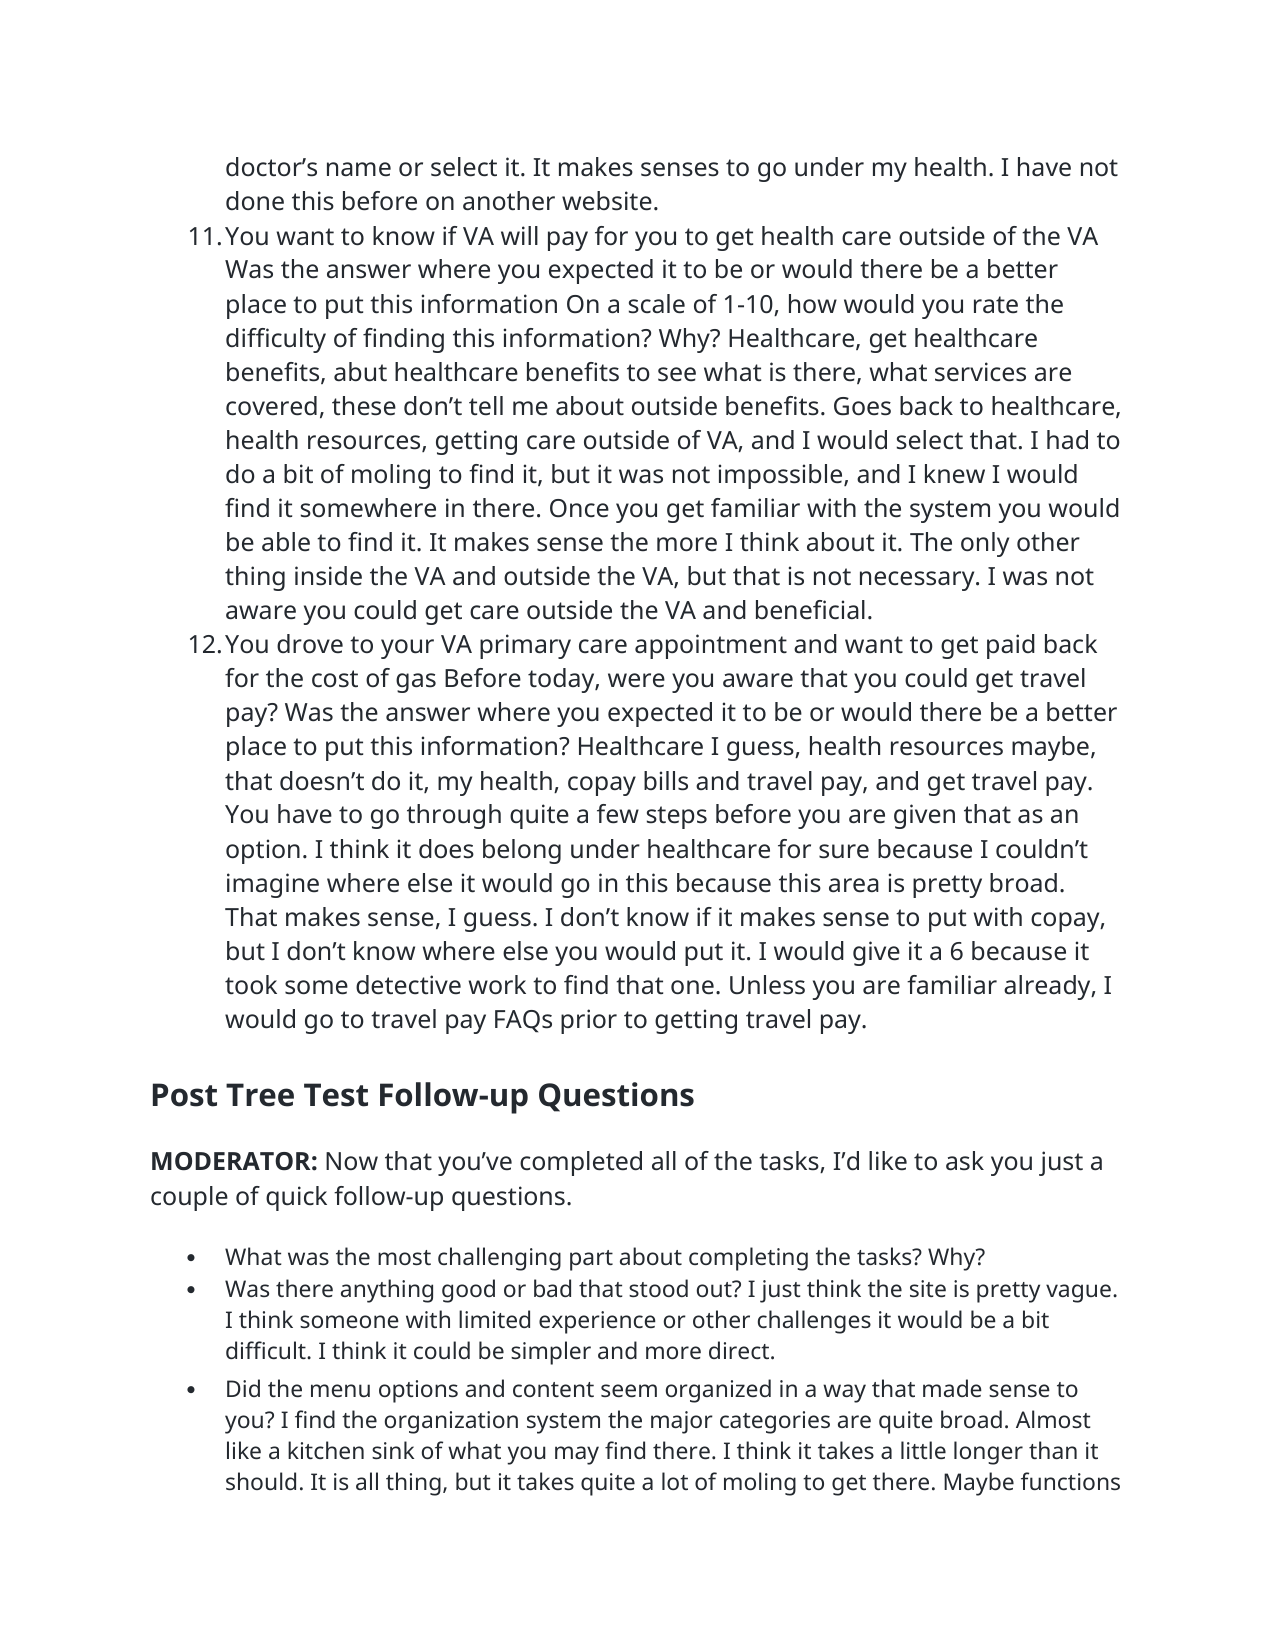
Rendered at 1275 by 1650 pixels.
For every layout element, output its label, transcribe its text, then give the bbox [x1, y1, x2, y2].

list What was the most challenging part about completing the tasks? Why? [187, 1241, 1125, 1273]
list Was there anything good or bad that stood out? I just think the site is pretty vague. I think someone with limited experience or other challenges it would be a bit difficult. I think it could be simpler and more direct. [187, 1273, 1125, 1366]
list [187, 150, 1125, 218]
list You want to know if VA will pay for you to get health care outside of the VA Was the answer where you expected it to be or would there be a better place to put this information On a scale of 1-10, how would you rate the difficulty of finding this information? Why? Healthcare, get healthcare benefits, abut healthcare benefits to see what is there, what services are covered, these don’t tell me about outside benefits. Goes back to healthcare, health resources, getting care outside of VA, and I would select that. I had to do a bit of moling to find it, but it was not impossible, and I knew I would find it somewhere in there. Once you get familiar with the system you would be able to find it. It makes sense the more I think about it. The only other thing inside the VA and outside the VA, but that is not necessary. I was not aware you could get care outside the VA and beneficial. [187, 218, 1125, 627]
subtitle Post Tree Test Follow-up Questions [150, 1073, 1125, 1116]
list You drove to your VA primary care appointment and want to get paid back for the cost of gas Before today, were you aware that you could get travel pay? Was the answer where you expected it to be or would there be a better place to put this information? Healthcare I guess, health resources maybe, that doesn’t do it, my health, copay bills and travel pay, and get travel pay. You have to go through quite a few steps before you are given that as an option. I think it does belong under healthcare for sure because I couldn’t imagine where else it would go in this because this area is pretty broad. That makes sense, I guess. I don’t know if it makes sense to put with copay, but I don’t know where else you would put it. I would give it a 6 because it took some detective work to find that one. Unless you are familiar already, I would go to travel pay FAQs prior to getting travel pay. [187, 627, 1125, 1036]
text MODERATOR: Now that you’ve completed all of the tasks, I’d like to ask you just a couple of quick follow-up questions. [150, 1144, 1125, 1212]
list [187, 1373, 1125, 1498]
